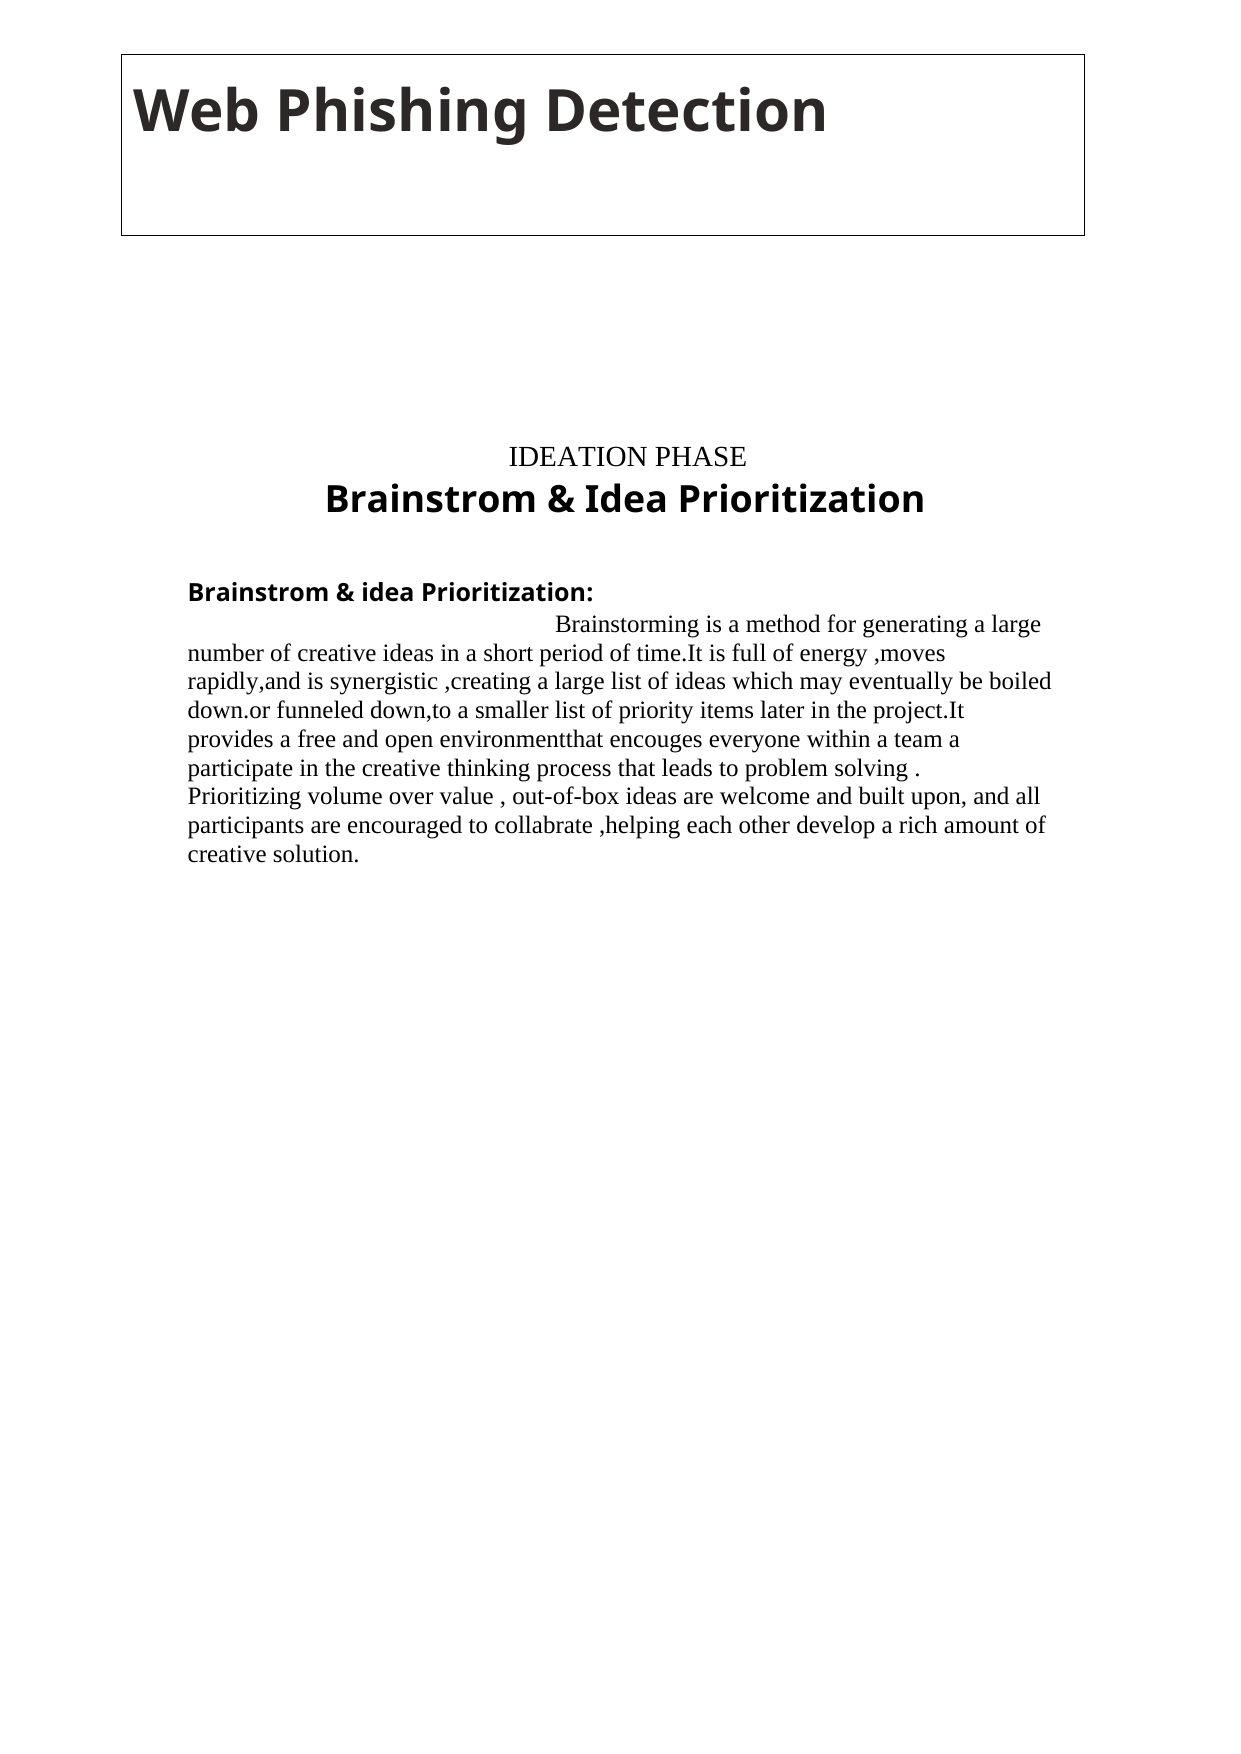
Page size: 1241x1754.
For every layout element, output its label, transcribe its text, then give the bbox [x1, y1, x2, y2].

text IDEATION PHASE [187, 439, 1053, 473]
text Brainstrom & Idea Prioritization [187, 473, 1053, 524]
table_header Web Phishing Detection [122, 55, 1084, 235]
text Brainstrom & idea Prioritization: [187, 575, 1053, 609]
text Prioritizing volume over value , out-of-box ideas are welcome and built upon, and all participants are encouraged to collabrate ,helping each other develop a rich amount of creative solution. [187, 781, 1053, 868]
text Brainstorming is a method for generating a large number of creative ideas in a short period of time.It is full of energy ,moves rapidly,and is synergistic ,creating a large list of ideas which may eventually be boiled down.or funneled down,to a smaller list of priority items later in the project.It provides a free and open environmentthat encouges everyone within a team a participate in the creative thinking process that leads to problem solving . [187, 609, 1053, 781]
